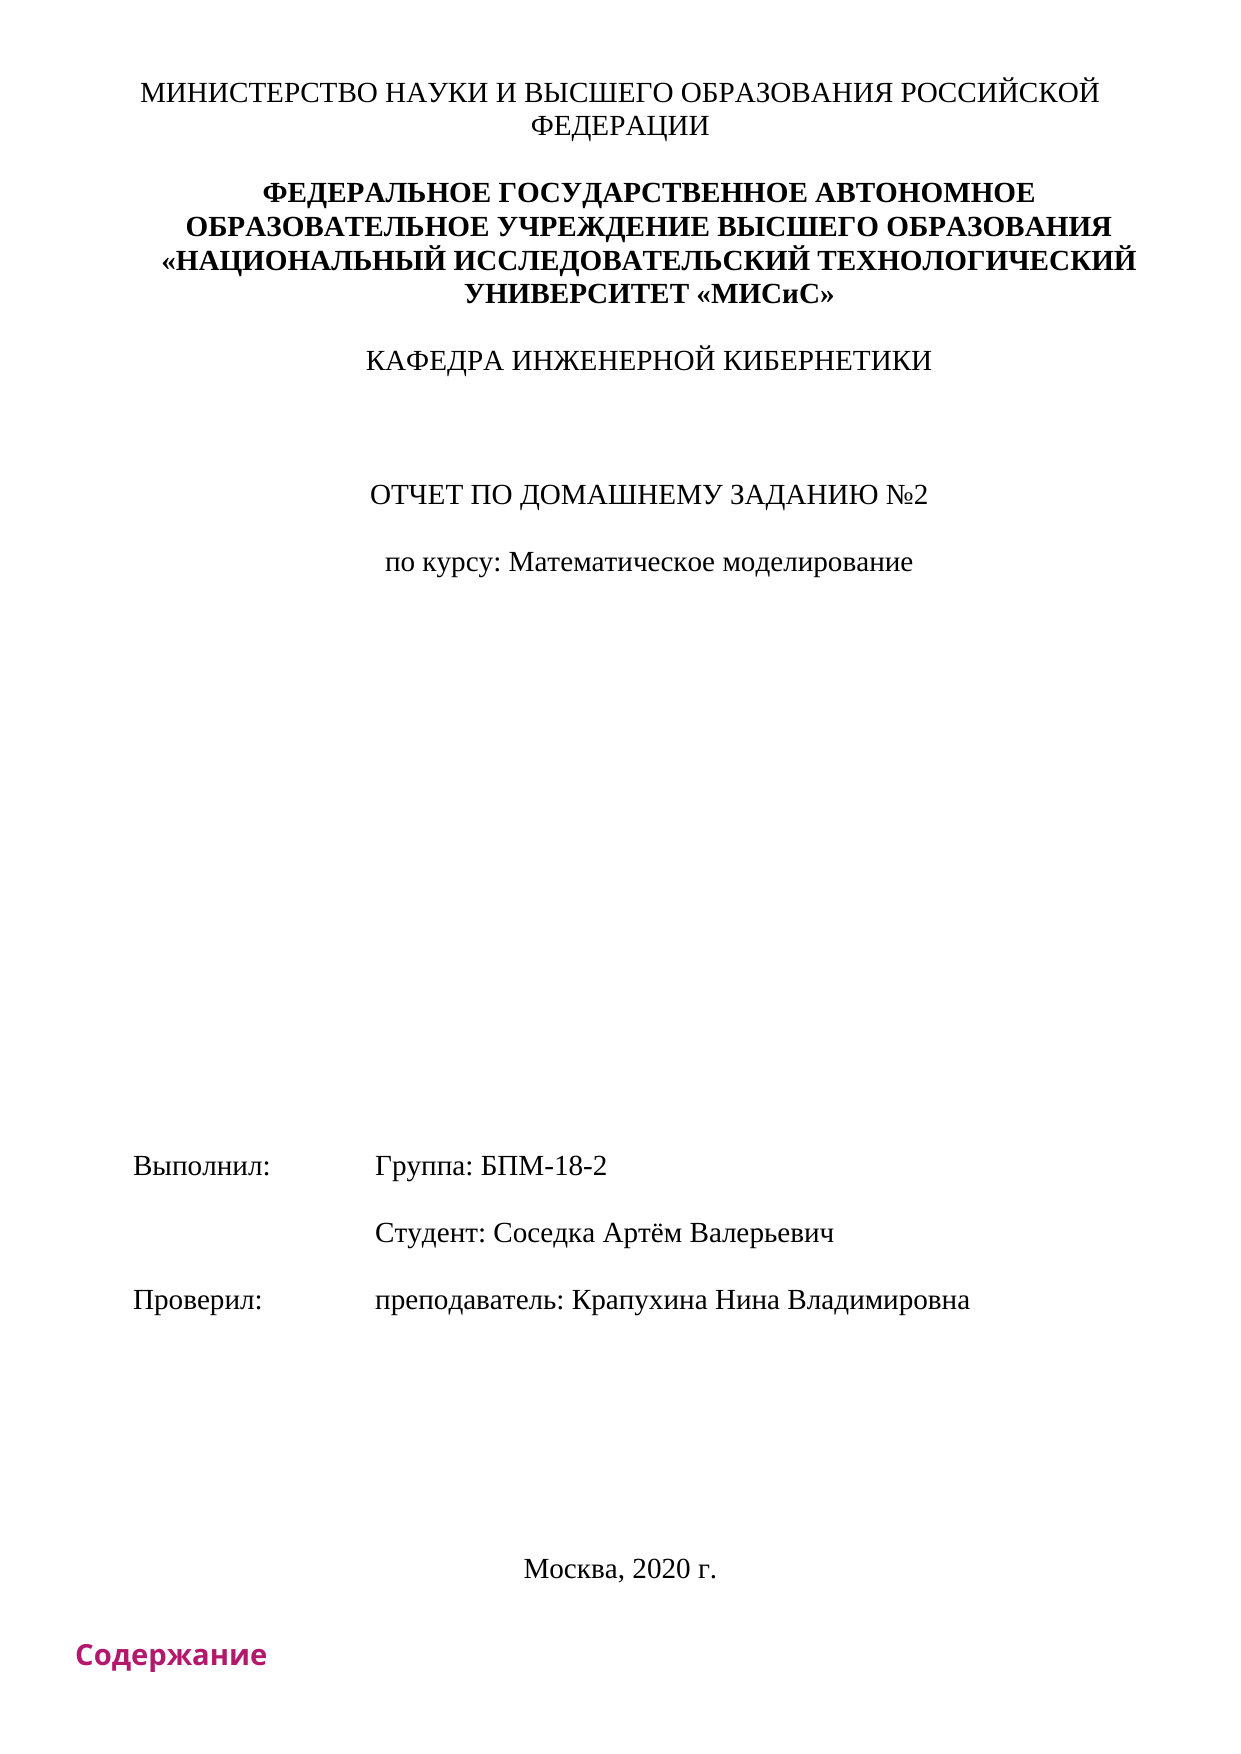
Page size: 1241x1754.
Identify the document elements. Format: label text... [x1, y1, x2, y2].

text «НАЦИОНАЛЬНЫЙ ИССЛЕДОВАТЕЛЬСКИЙ ТЕХНОЛОГИЧЕСКИЙ УНИВЕРСИТЕТ «МИСиС» [133, 243, 1165, 310]
text Москва, 2020 г. [75, 1551, 1165, 1584]
text Студент: Соседка Артём Валерьевич [133, 1215, 1165, 1249]
text Выполнил: Группа: БПМ-18-2 [133, 1148, 1165, 1182]
text КАФЕДРА ИНЖЕНЕРНОЙ КИБЕРНЕТИКИ [133, 343, 1165, 377]
text по курсу: Математическое моделирование [133, 544, 1165, 578]
text Проверил: преподаватель: Крапухина Нина Владимировна [133, 1282, 1165, 1316]
text МИНИСТЕРСТВО НАУКИ И ВЫСШЕГО ОБРАЗОВАНИЯ РОССИЙСКОЙ ФЕДЕРАЦИИ [75, 75, 1165, 142]
text ОТЧЕТ ПО ДОМАШНЕМУ ЗАДАНИЮ №2 [133, 477, 1165, 511]
text ФЕДЕРАЛЬНОЕ ГОСУДАРСТВЕННОЕ АВТОНОМНОЕ ОБРАЗОВАТЕЛЬНОЕ УЧРЕЖДЕНИЕ ВЫСШЕГО ОБРАЗОВАНИЯ [133, 176, 1165, 243]
